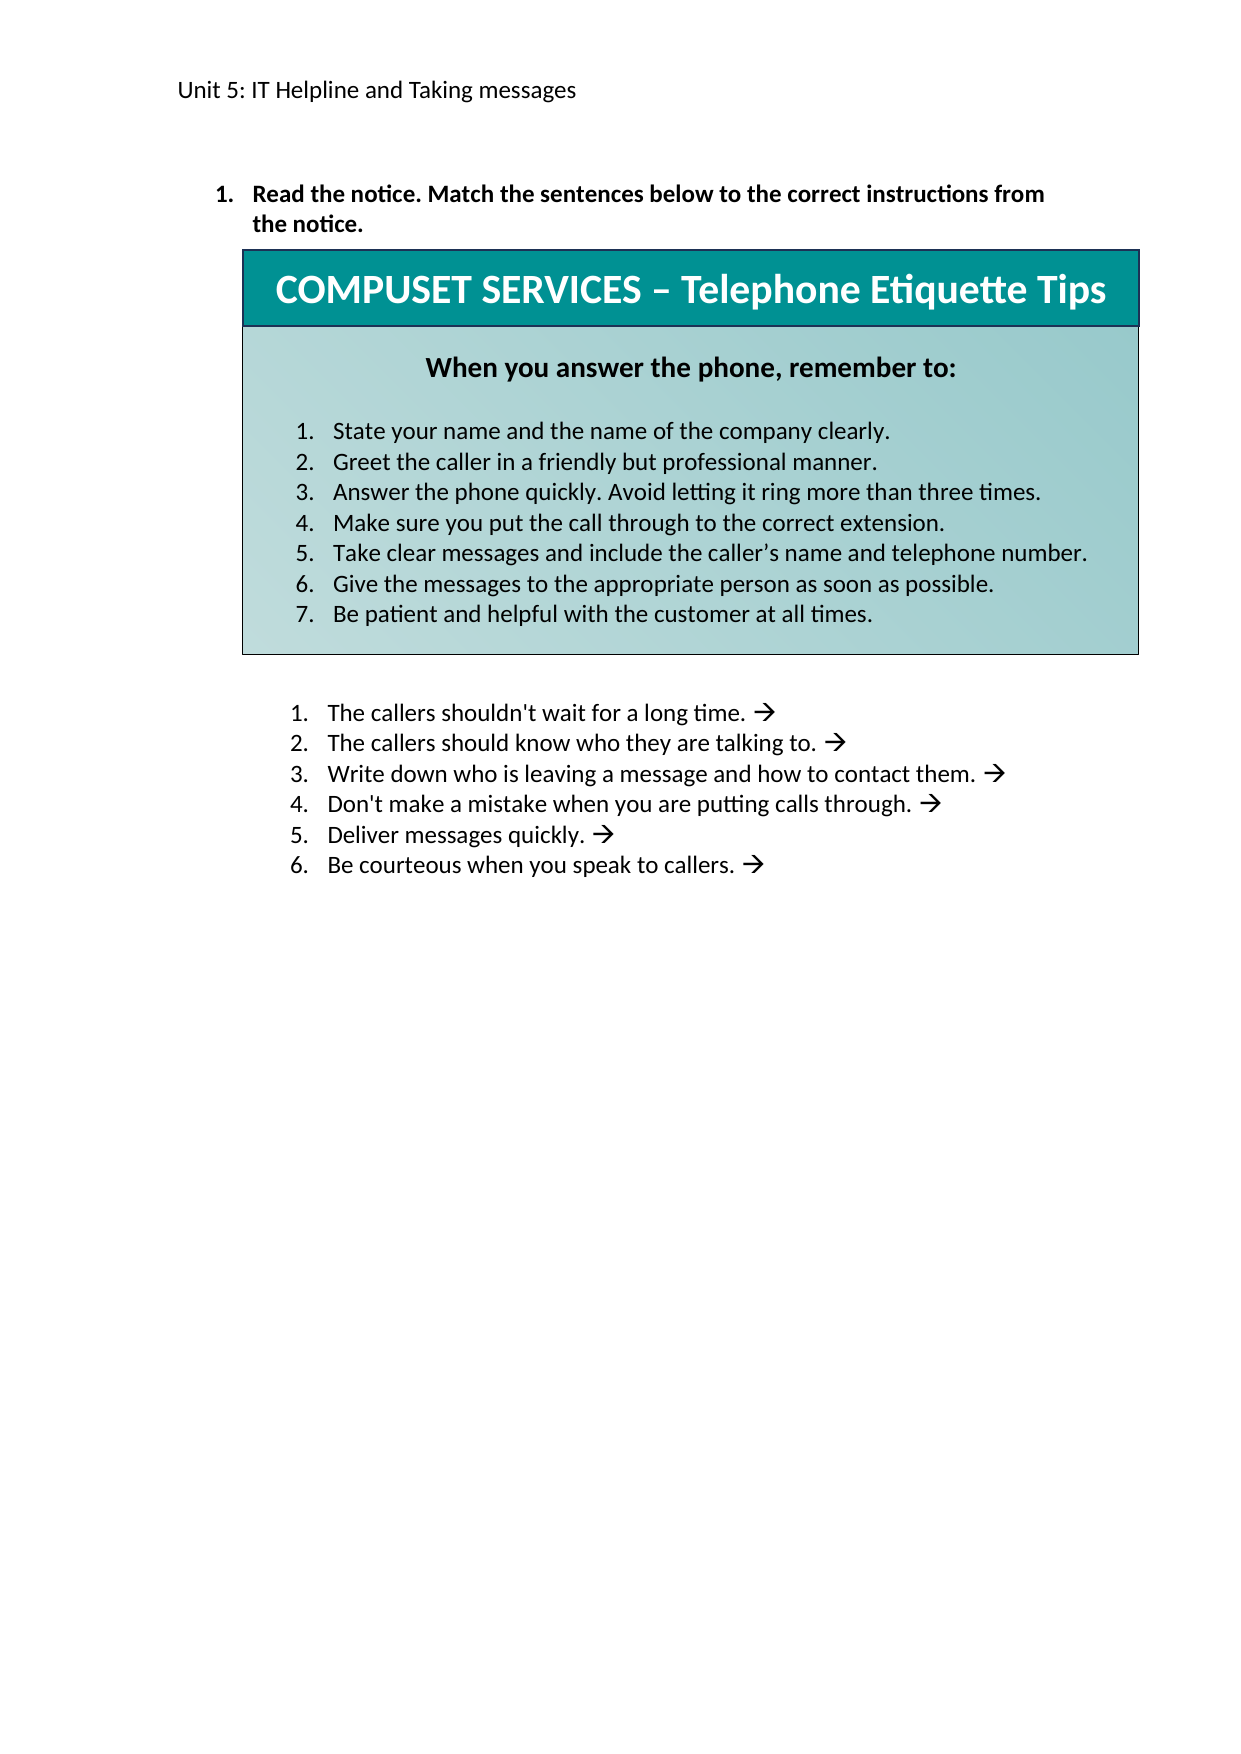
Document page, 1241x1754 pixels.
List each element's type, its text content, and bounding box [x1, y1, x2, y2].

list Be courteous when you speak to callers. [290, 849, 1063, 880]
list The callers shouldn't wait for a long time. [290, 697, 1063, 727]
list Write down who is leaving a message and how to contact them. [290, 758, 1063, 788]
list The callers should know who they are talking to. [290, 727, 1063, 758]
list Read the notice. Match the sentences below to the correct instructions from the notice. [215, 178, 1063, 239]
list Don't make a mistake when you are putting calls through. [290, 788, 1063, 819]
list Deliver messages quickly. [290, 819, 1063, 849]
